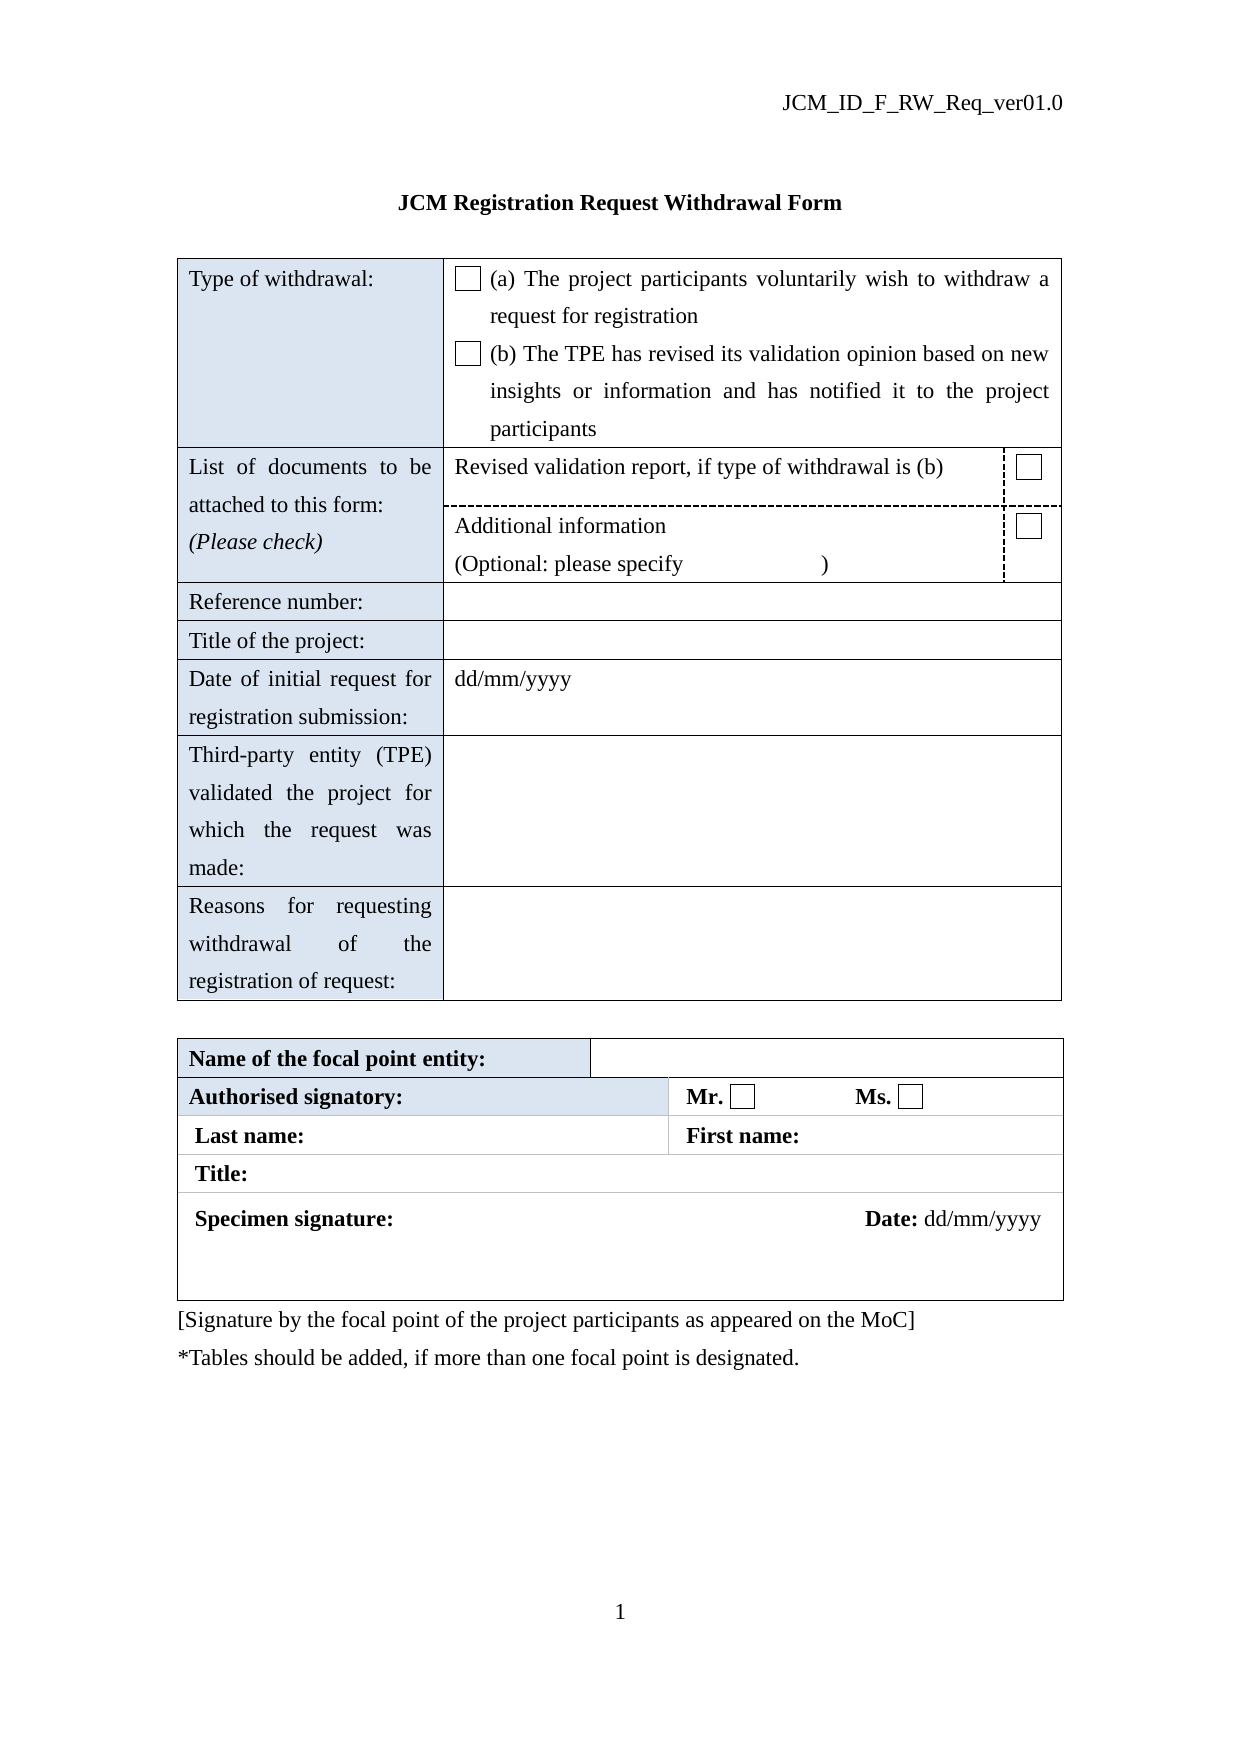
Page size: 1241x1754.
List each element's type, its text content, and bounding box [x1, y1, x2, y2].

table_header [591, 1039, 1063, 1077]
table_cell [444, 583, 1061, 620]
table_cell Third-party entity (TPE) validated the project for which the request was made: [178, 736, 443, 886]
table_header Name of the focal point entity: [178, 1039, 590, 1077]
table_cell Revised validation report, if type of withdrawal is (b) [444, 448, 1004, 505]
text JCM Registration Request Withdrawal Form [177, 183, 1063, 221]
table_cell [1004, 505, 1061, 582]
table_cell Specimen signature: Date: dd/mm/yyyy [178, 1193, 1063, 1299]
table_cell [444, 736, 1061, 886]
table_cell Additional information (Optional: please specify ) [444, 505, 1004, 582]
table_cell [444, 621, 1061, 659]
table_cell [444, 887, 1061, 999]
table_cell Reference number: [178, 583, 443, 620]
table_cell dd/mm/yyyy [444, 660, 1061, 735]
table_cell First name: [669, 1116, 1063, 1154]
table_cell Mr. Ms. [669, 1078, 1063, 1115]
table_cell Last name: [178, 1116, 668, 1154]
table_cell Title: [178, 1155, 1063, 1192]
table_cell Authorised signatory: [178, 1078, 668, 1115]
table_cell List of documents to be attached to this form: (Please check) [178, 448, 443, 582]
table_cell Reasons for requesting withdrawal of the registration of request: [178, 887, 443, 999]
text [Signature by the focal point of the project participants as appeared on the MoC] [177, 1301, 1063, 1338]
text *Tables should be added, if more than one focal point is designated. [177, 1338, 1063, 1376]
table_cell Date of initial request for registration submission: [178, 660, 443, 735]
table_cell [1004, 448, 1061, 505]
table_header (a) The project participants voluntarily wish to withdraw a request for registration (b) The TPE has revised its validation opinion based on new insights or information and has notified it to the project participants [444, 259, 1061, 447]
table_header Type of withdrawal: [178, 259, 443, 447]
table_cell Title of the project: [178, 621, 443, 659]
